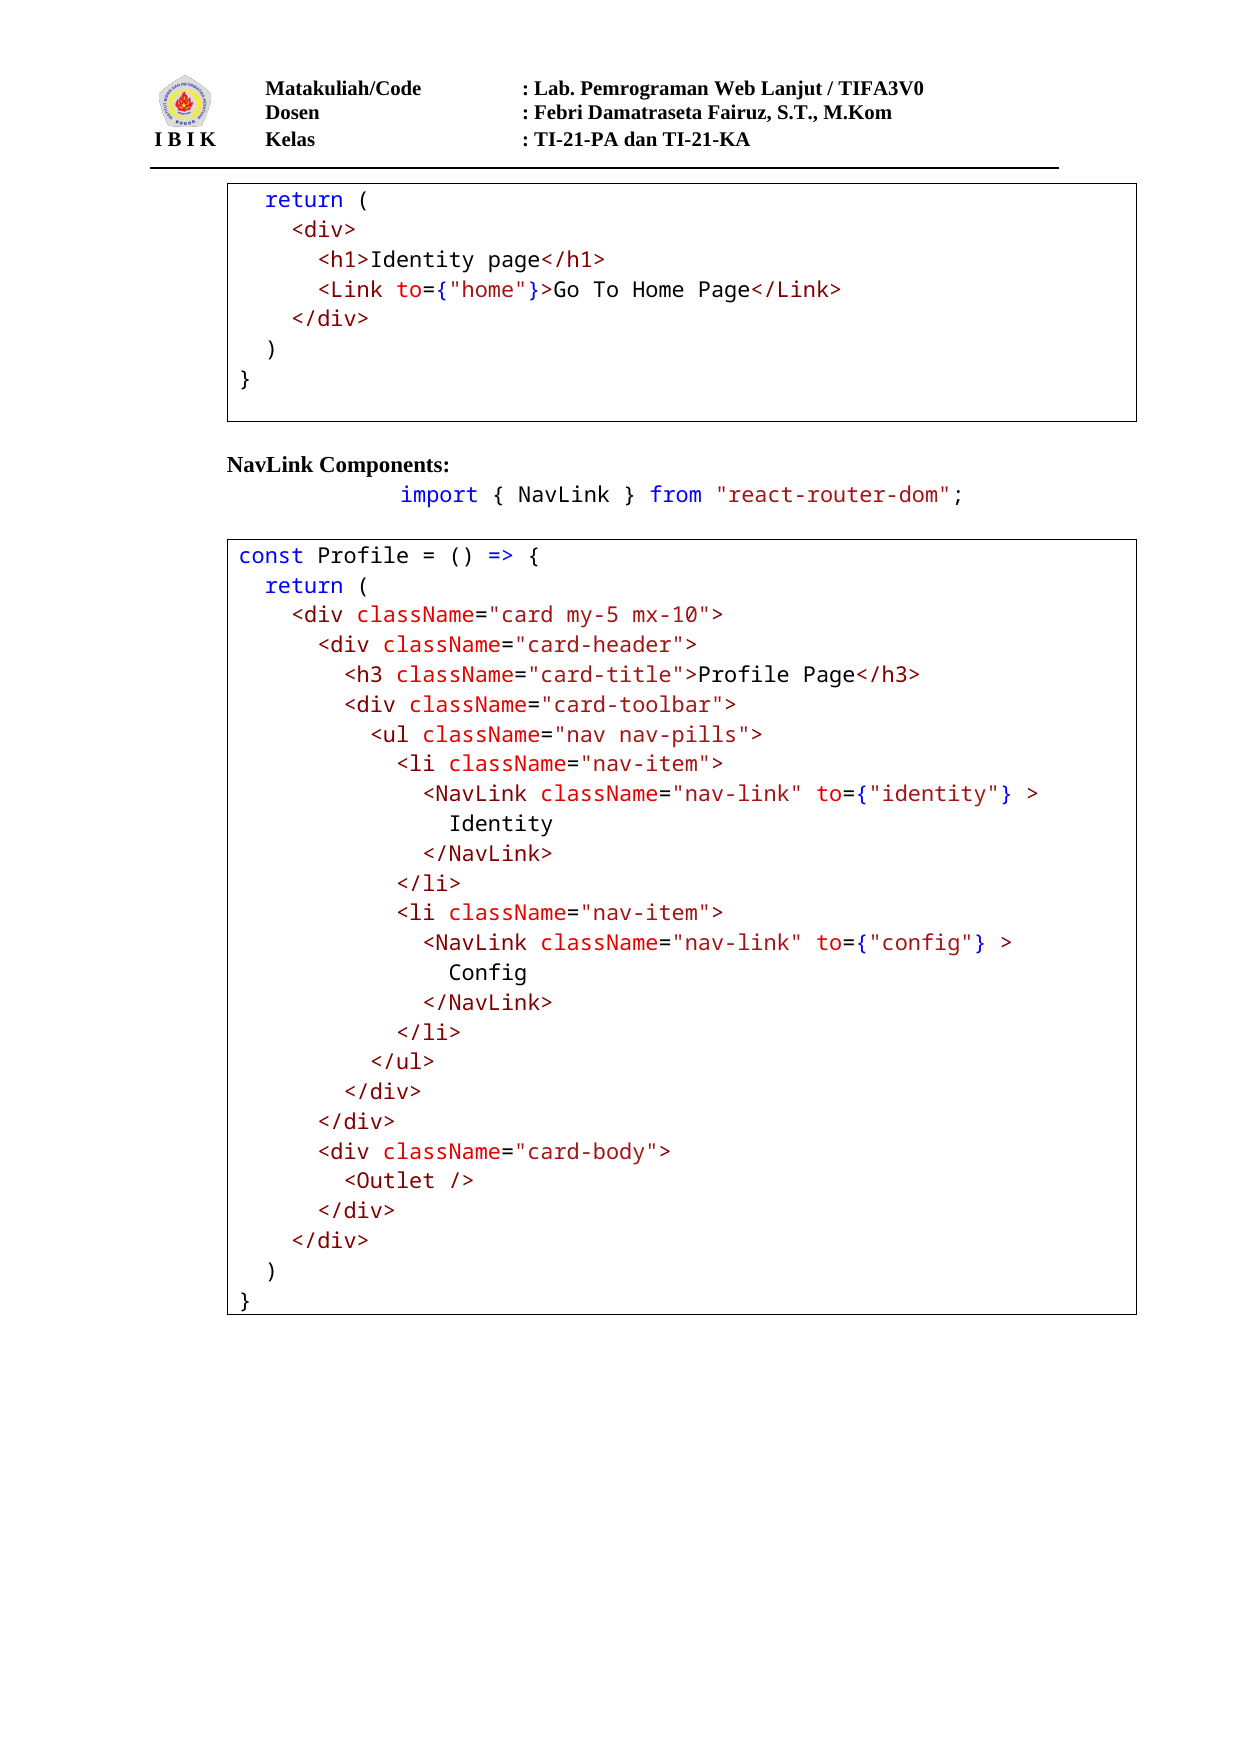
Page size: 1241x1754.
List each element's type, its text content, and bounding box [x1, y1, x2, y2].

list NavLink Components: [227, 451, 1137, 477]
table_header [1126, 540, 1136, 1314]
table_header const Identity = () =>{ return ( <div> <h1>Identity page</h1> <Link to={"home"}>Go To Home Page</Link> </div> ) } [228, 184, 1136, 421]
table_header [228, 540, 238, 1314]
list import { NavLink } from "react-router-dom"; [227, 479, 1137, 509]
picture [158, 75, 212, 127]
